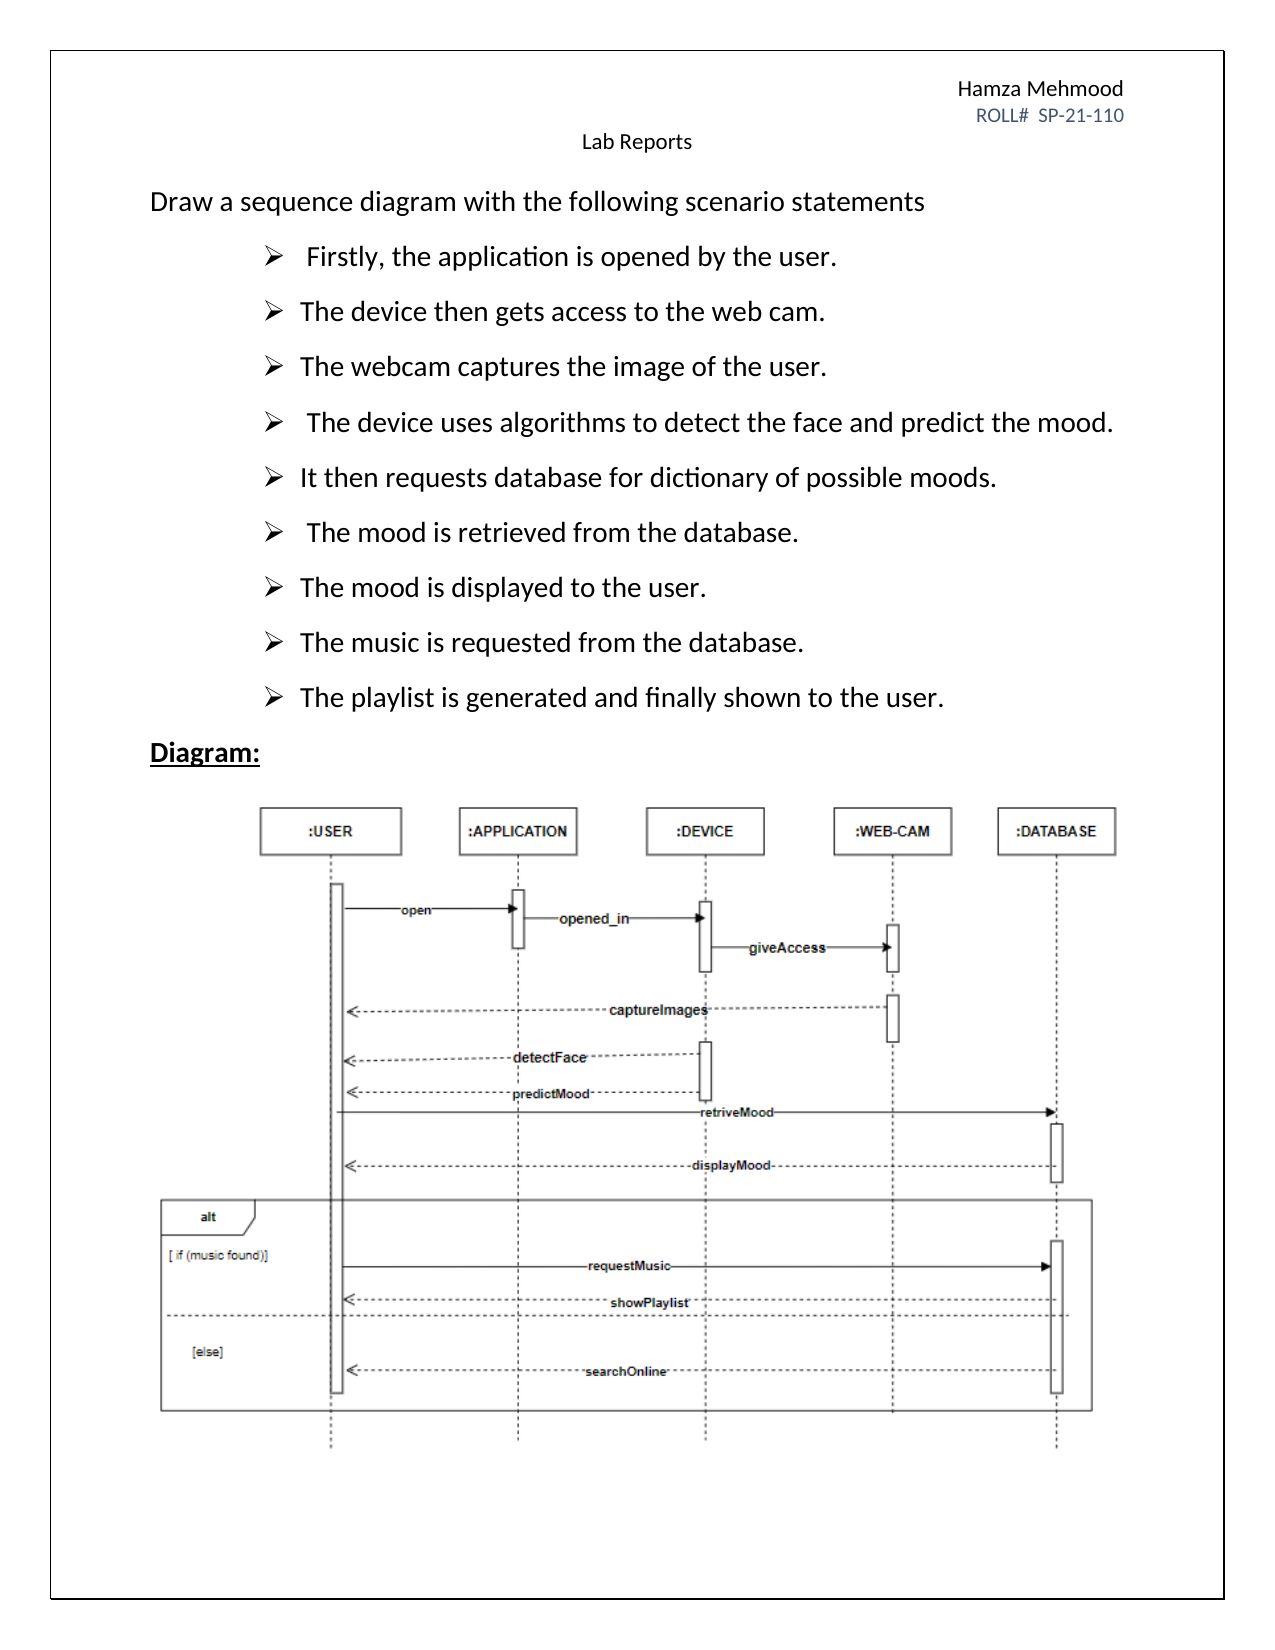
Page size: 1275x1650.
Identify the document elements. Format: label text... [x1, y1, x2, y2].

text Diagram: [150, 734, 1124, 770]
list The mood is displayed to the user. [262, 569, 1124, 604]
text Draw a sequence diagram with the following scenario statements [150, 183, 1124, 219]
list The device uses algorithms to detect the face and predict the mood. [262, 404, 1124, 439]
list The device then gets access to the web cam. [262, 293, 1124, 329]
picture [150, 789, 1125, 1458]
list It then requests database for dictionary of possible moods. [262, 459, 1124, 494]
list The webcam captures the image of the user. [262, 348, 1124, 384]
list The mood is retrieved from the database. [262, 514, 1124, 549]
list Firstly, the application is opened by the user. [262, 238, 1124, 274]
list The music is requested from the database. [262, 624, 1124, 660]
list The playlist is generated and finally shown to the user. [262, 679, 1124, 715]
